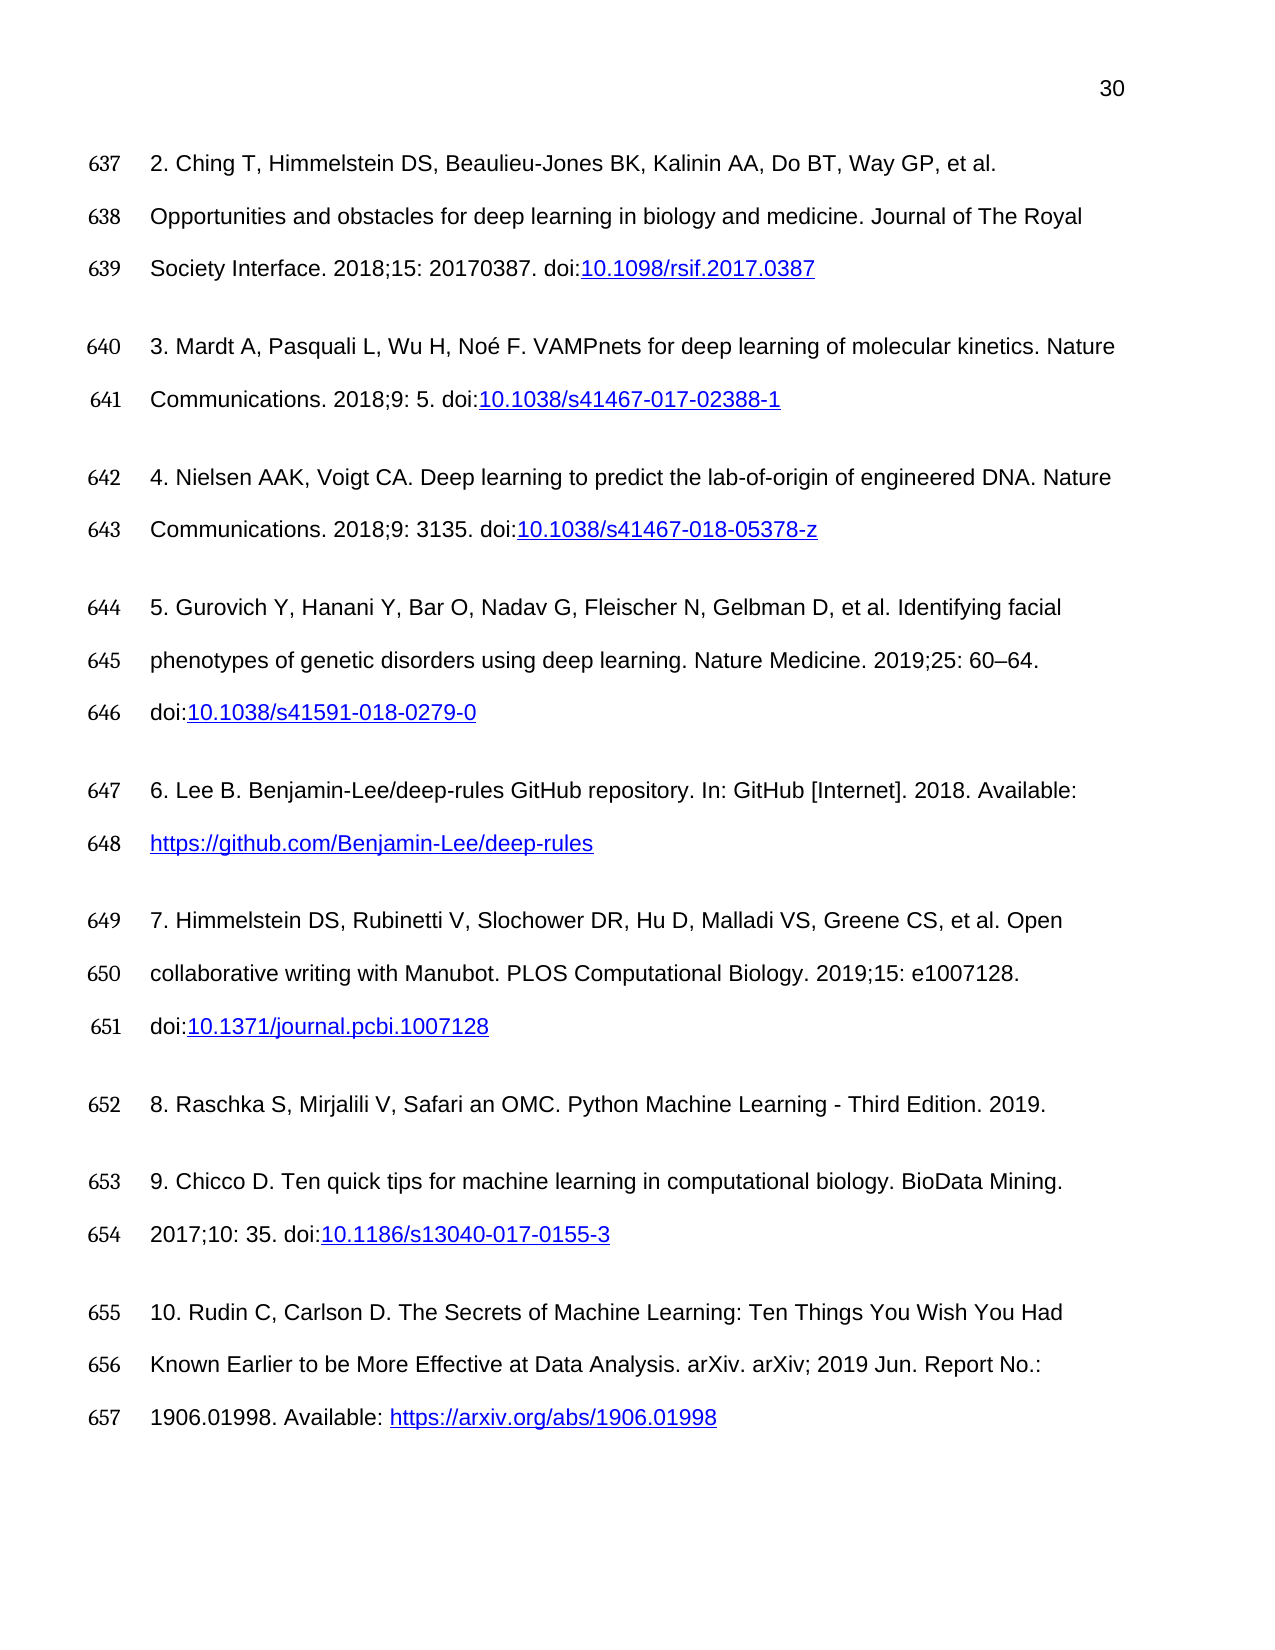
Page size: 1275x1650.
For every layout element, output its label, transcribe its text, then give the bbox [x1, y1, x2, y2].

text 2. Ching T, Himmelstein DS, Beaulieu-Jones BK, Kalinin AA, Do BT, Way GP, et al. Opportunities and obstacles for deep learning in biology and medicine. Journal of The Royal Society Interface. 2018;15: 20170387. doi:10.1098/rsif.2017.0387 [150, 150, 1125, 282]
text 8. Raschka S, Mirjalili V, Safari an OMC. Python Machine Learning - Third Edition. 2019. [150, 1091, 1125, 1117]
text 5. Gurovich Y, Hanani Y, Bar O, Nadav G, Fleischer N, Gelbman D, et al. Identifying facial phenotypes of genetic disorders using deep learning. Nature Medicine. 2019;25: 60–64. doi:10.1038/s41591-018-0279-0 [150, 594, 1125, 726]
text 6. Lee B. Benjamin-Lee/deep-rules GitHub repository. In: GitHub [Internet]. 2018. Available: https://github.com/Benjamin-Lee/deep-rules [150, 777, 1125, 856]
text 7. Himmelstein DS, Rubinetti V, Slochower DR, Hu D, Malladi VS, Greene CS, et al. Open collaborative writing with Manubot. PLOS Computational Biology. 2019;15: e1007128. doi:10.1371/journal.pcbi.1007128 [150, 907, 1125, 1039]
text 4. Nielsen AAK, Voigt CA. Deep learning to predict the lab-of-origin of engineered DNA. Nature Communications. 2018;9: 3135. doi:10.1038/s41467-018-05378-z [150, 463, 1125, 543]
text 9. Chicco D. Ten quick tips for machine learning in computational biology. BioData Mining. 2017;10: 35. doi:10.1186/s13040-017-0155-3 [150, 1168, 1125, 1247]
text 10. Rudin C, Carlson D. The Secrets of Machine Learning: Ten Things You Wish You Had Known Earlier to be More Effective at Data Analysis. arXiv. arXiv; 2019 Jun. Report No.: 1906.01998. Available: https://arxiv.org/abs/1906.01998 [150, 1299, 1125, 1431]
text 3. Mardt A, Pasquali L, Wu H, Noé F. VAMPnets for deep learning of molecular kinetics. Nature Communications. 2018;9: 5. doi:10.1038/s41467-017-02388-1 [150, 333, 1125, 412]
